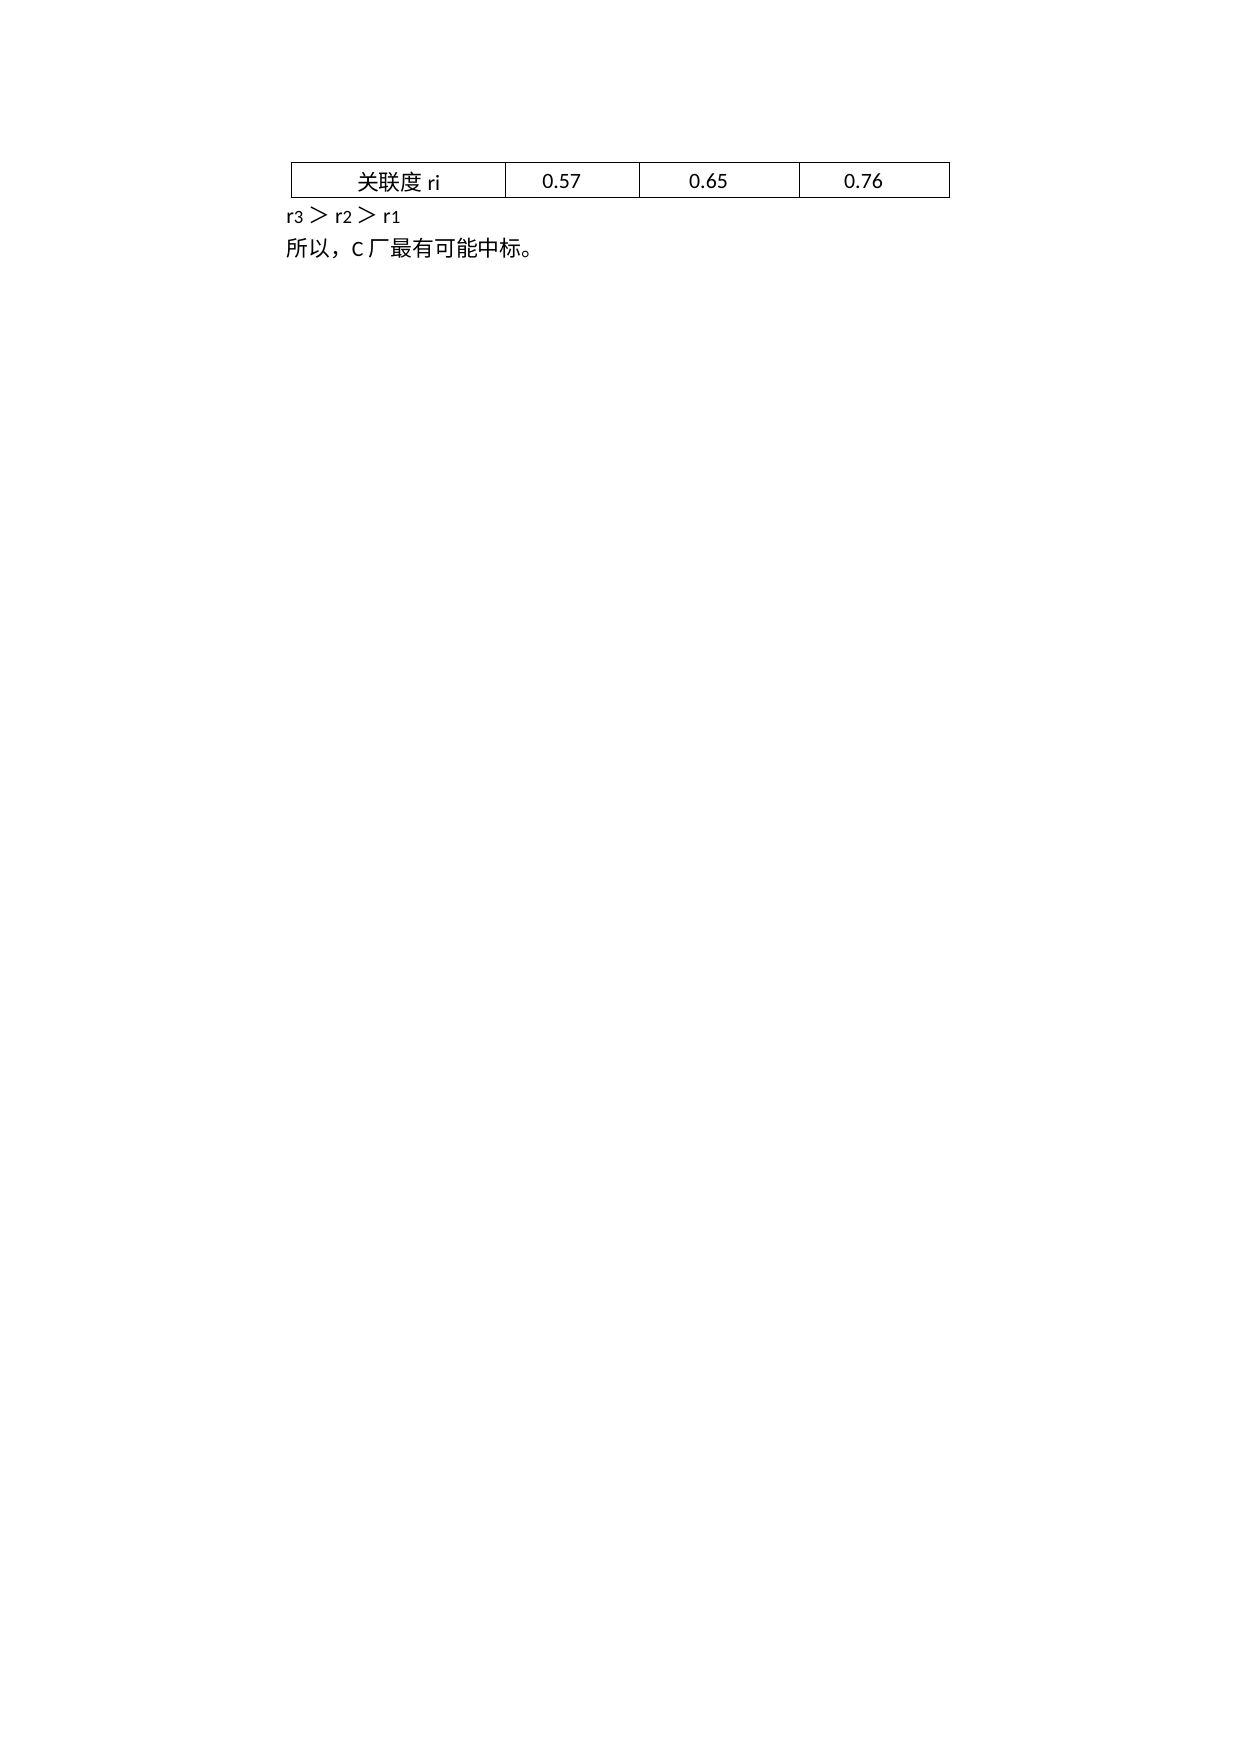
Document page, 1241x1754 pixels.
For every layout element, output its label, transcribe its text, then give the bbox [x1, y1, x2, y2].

table_cell 0.76 [800, 163, 949, 197]
table_cell 0.65 [640, 163, 799, 197]
table_cell 关联度 ri [292, 163, 505, 197]
table_cell 0.57 [506, 163, 639, 197]
text 所以，C 厂最有可能中标。 [187, 231, 1053, 263]
text r3 ＞ r2 ＞ r1 [187, 198, 1053, 231]
